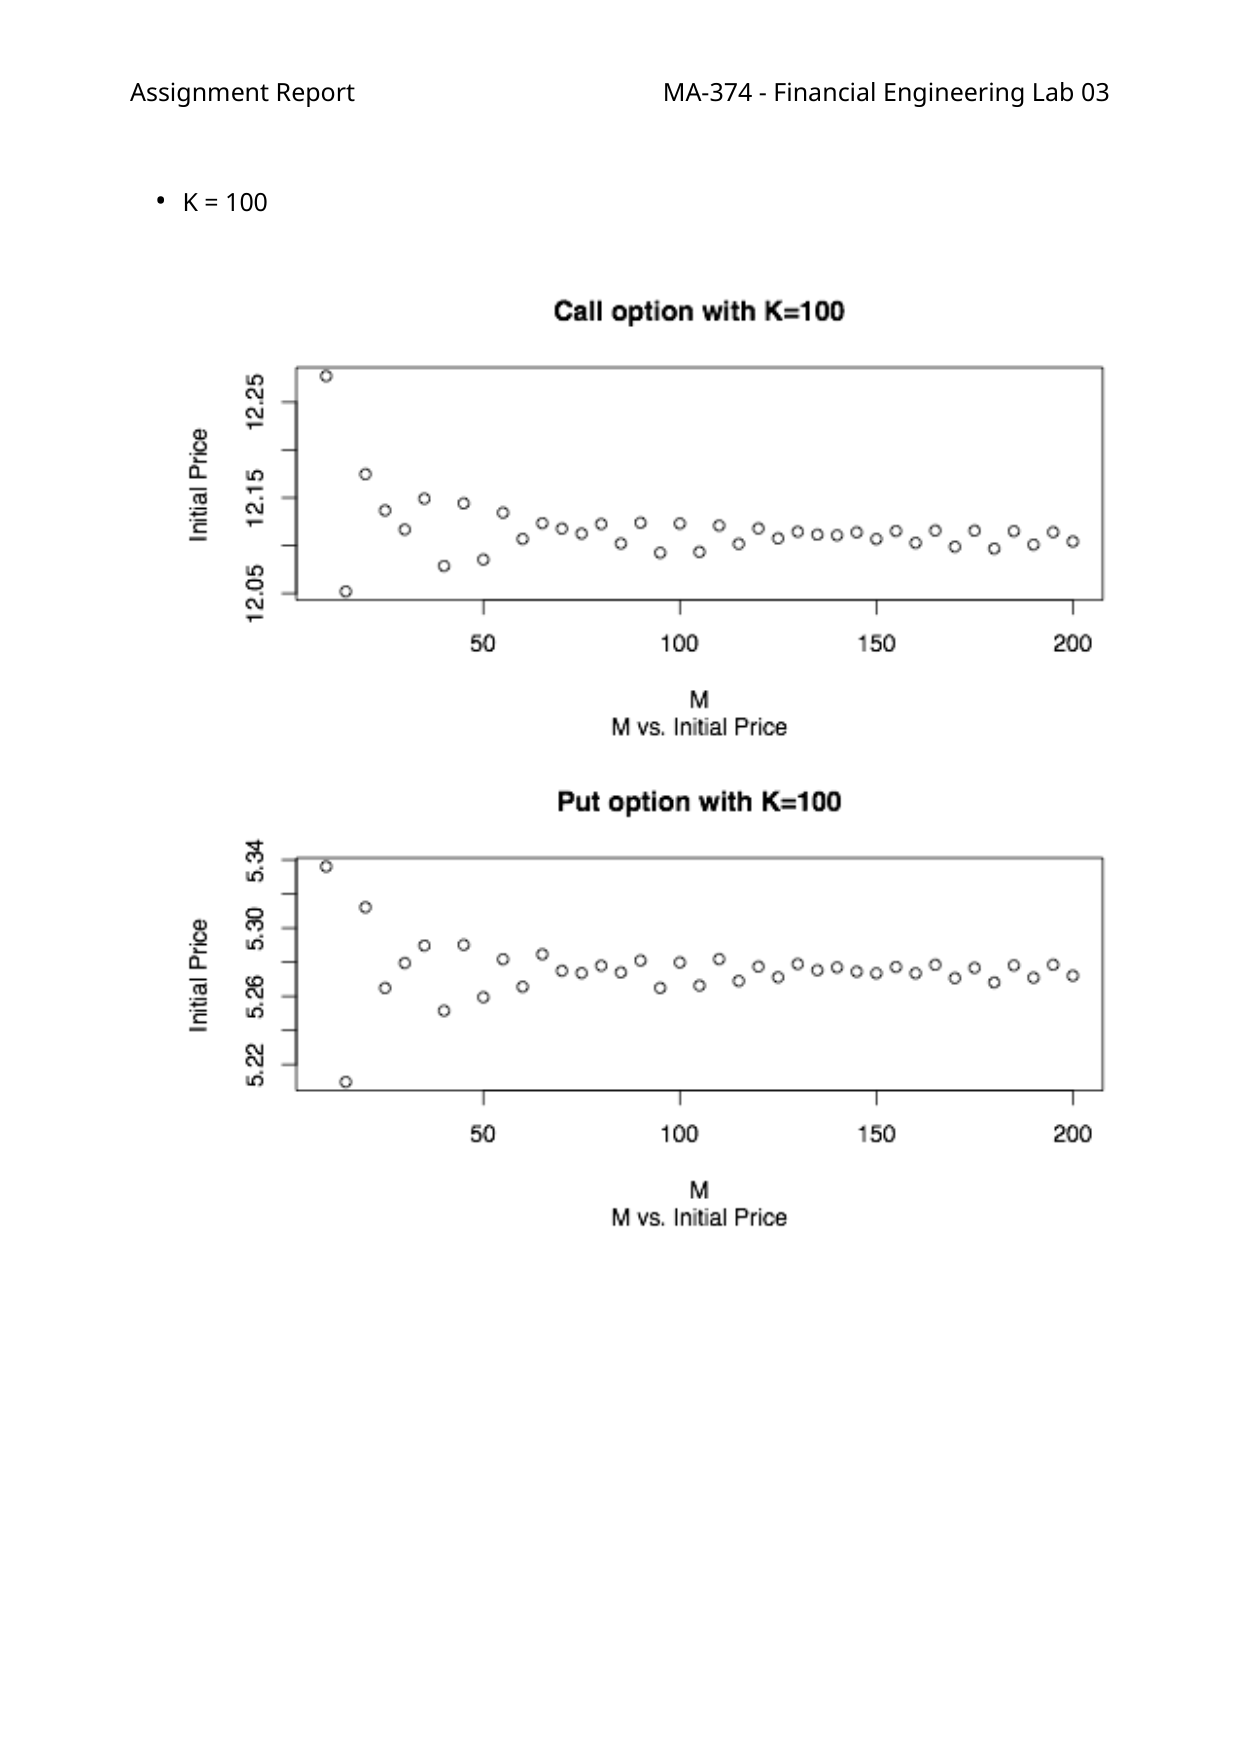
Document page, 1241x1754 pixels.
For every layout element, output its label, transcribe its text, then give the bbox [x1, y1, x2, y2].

picture [182, 253, 1162, 1234]
